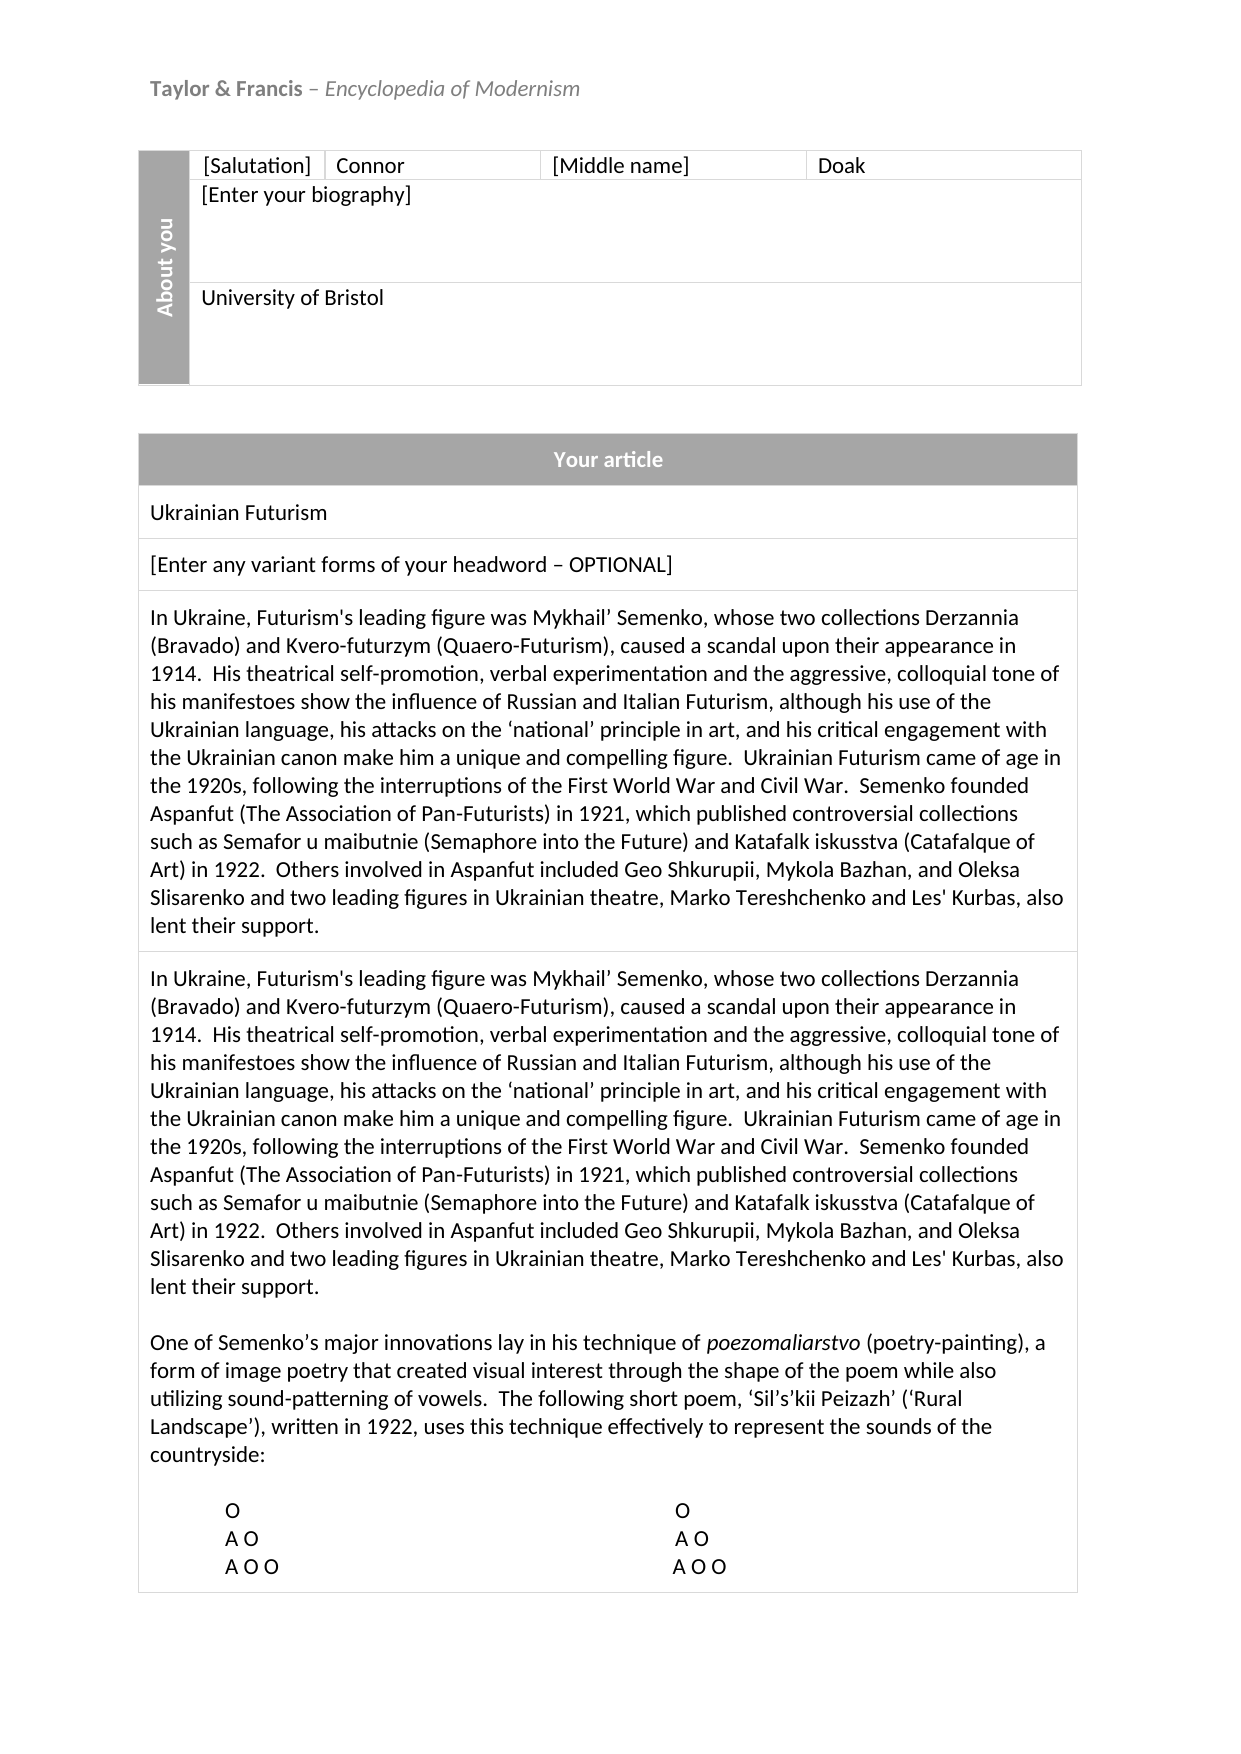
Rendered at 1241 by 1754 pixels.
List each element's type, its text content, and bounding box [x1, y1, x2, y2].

table_header About you [139, 151, 189, 384]
table_header Your article [139, 434, 1077, 485]
